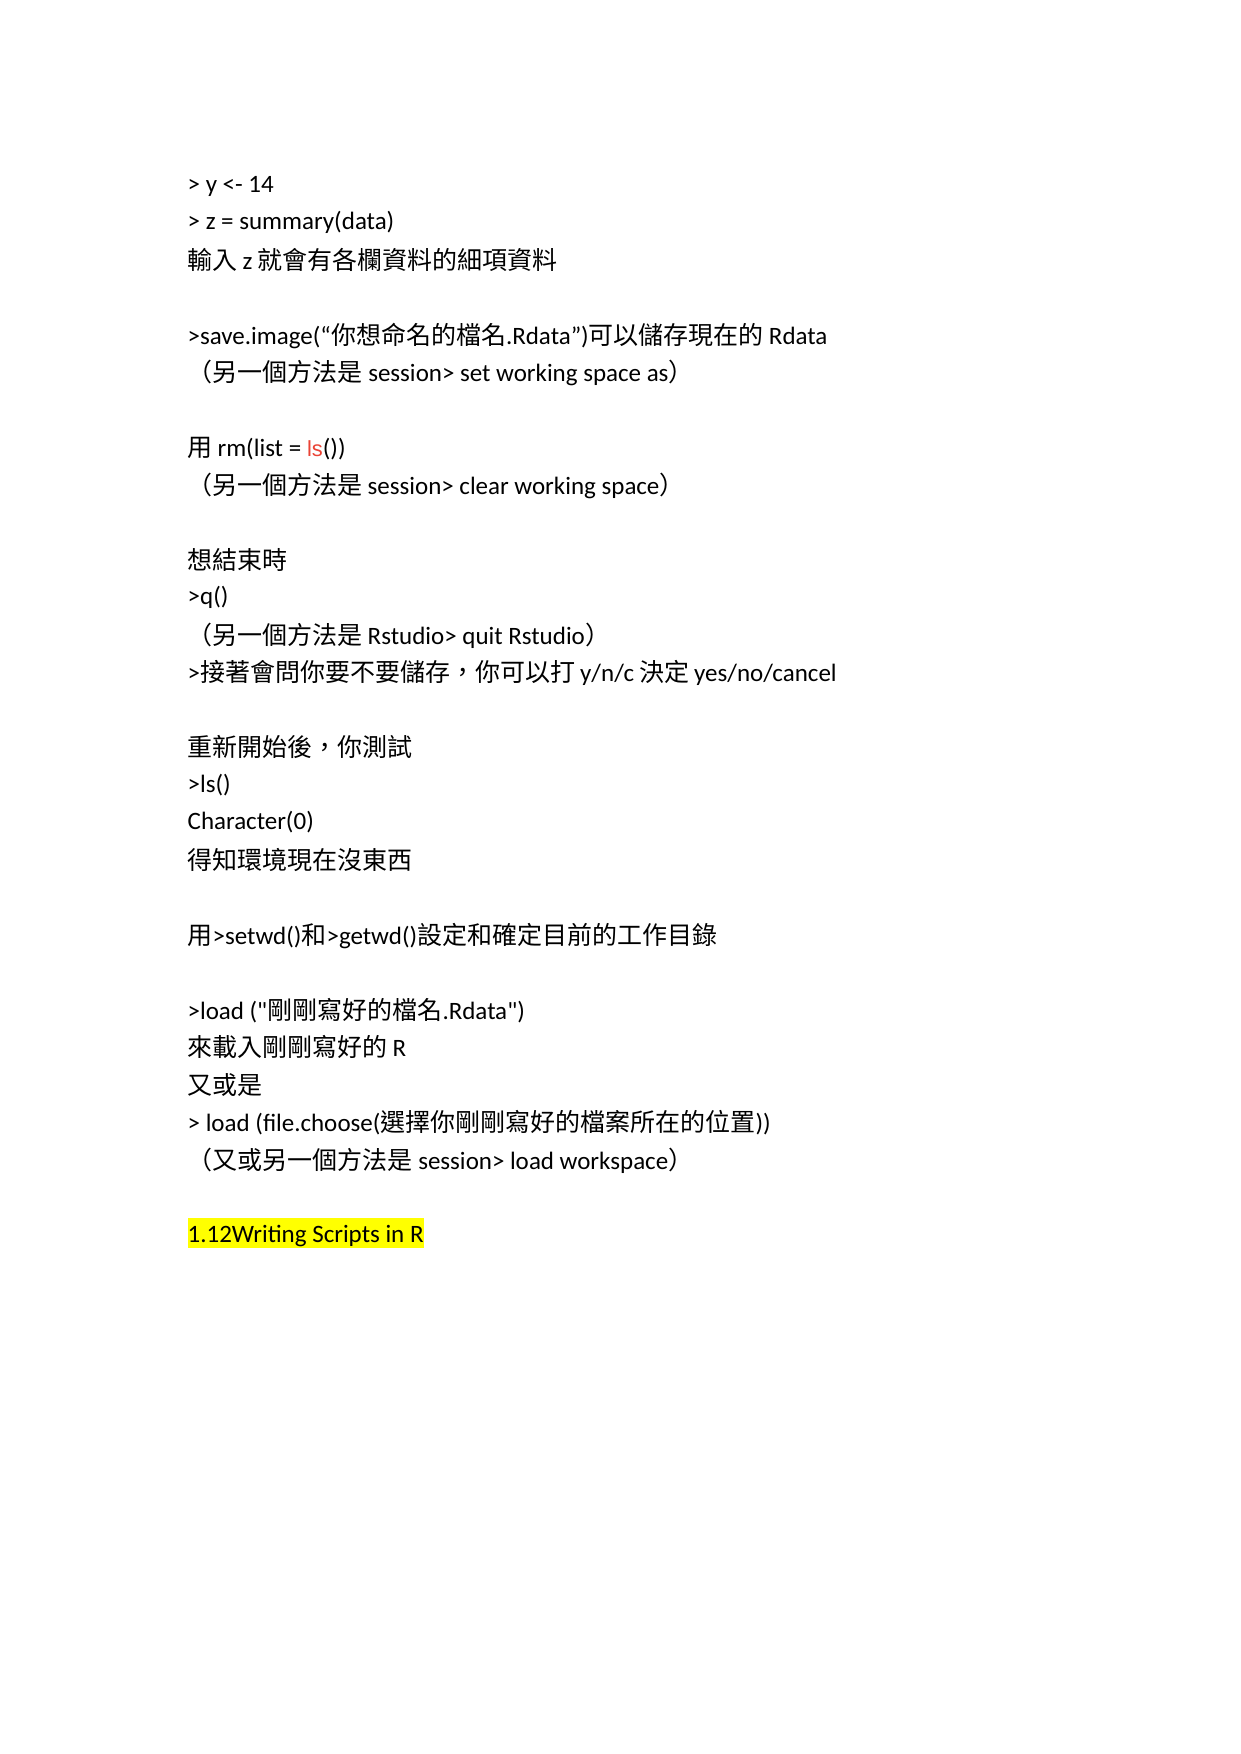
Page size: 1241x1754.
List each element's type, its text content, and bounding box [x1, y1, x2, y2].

text （另一個方法是Rstudio> quit Rstudio） [187, 614, 1053, 652]
text （又或另一個方法是 session> load workspace） [187, 1139, 1053, 1177]
text >q() [187, 577, 1053, 614]
text 重新開始後，你測試 [187, 727, 1053, 764]
text > y <- 14 [187, 164, 1053, 202]
text 輸入z就會有各欄資料的細項資料 [187, 239, 1053, 277]
text Character(0) [187, 802, 1053, 839]
text 來載入剛剛寫好的R [187, 1027, 1053, 1064]
text 得知環境現在沒東西 [187, 839, 1053, 877]
text （另一個方法是 session> set working space as） [187, 352, 1053, 389]
text >save.image(“你想命名的檔名.Rdata”)可以儲存現在的Rdata [187, 314, 1053, 352]
text >load ("剛剛寫好的檔名.Rdata") [187, 989, 1053, 1027]
text 1.12Writing Scripts in R [187, 1214, 1053, 1252]
text 用>setwd()和>getwd()設定和確定目前的工作目錄 [187, 914, 1053, 952]
text 用rm(list = ls()) [187, 427, 1053, 464]
text > load (file.choose(選擇你剛剛寫好的檔案所在的位置)) [187, 1102, 1053, 1139]
text >接著會問你要不要儲存，你可以打y/n/c決定yes/no/cancel [187, 652, 1053, 689]
text >ls() [187, 764, 1053, 802]
text （另一個方法是session> clear working space） [187, 464, 1053, 502]
text 想結束時 [187, 539, 1053, 577]
text 又或是 [187, 1064, 1053, 1102]
text > z = summary(data) [187, 202, 1053, 239]
